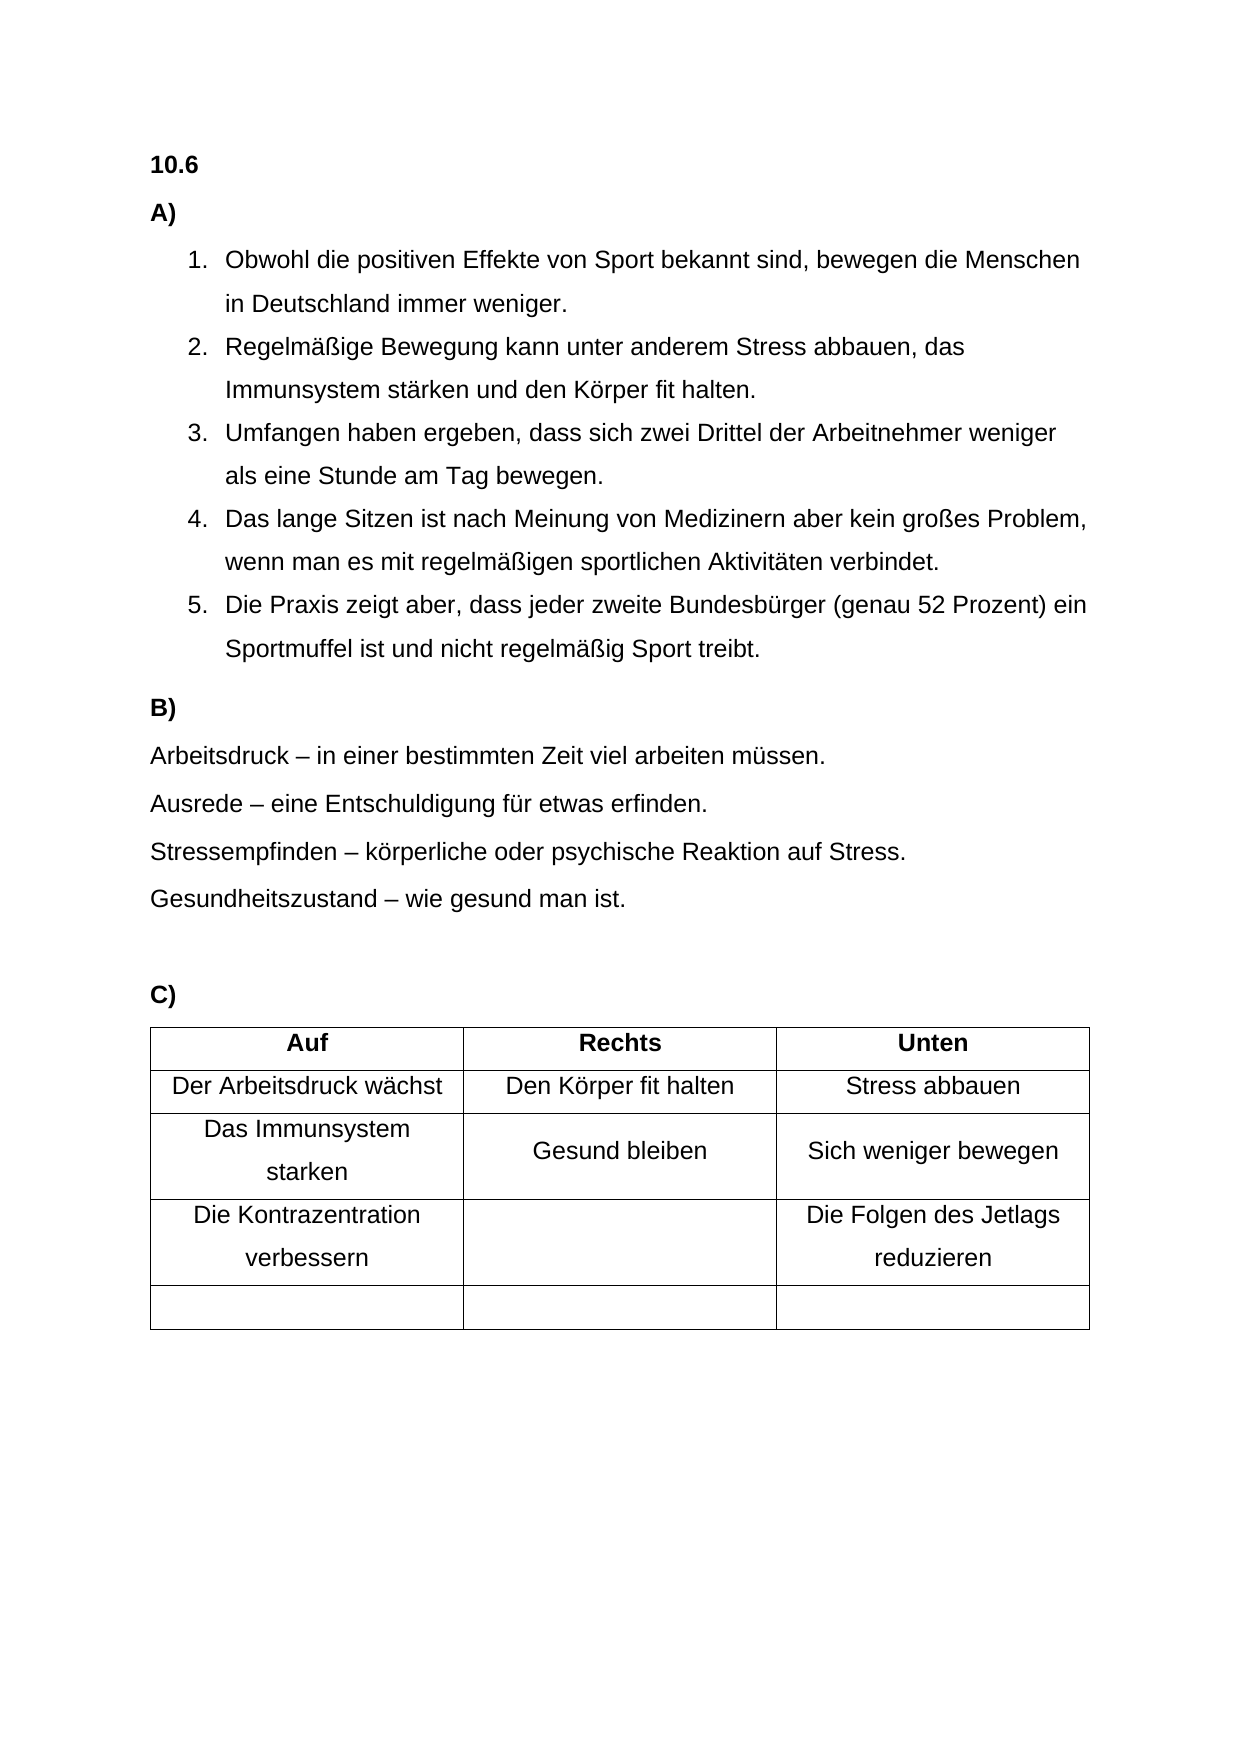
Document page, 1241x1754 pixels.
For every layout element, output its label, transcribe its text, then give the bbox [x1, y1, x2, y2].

table_header Rechts [464, 1028, 776, 1070]
table_header Unten [777, 1028, 1089, 1070]
text Ausrede – eine Entschuldigung für etwas erfinden. [150, 789, 1090, 817]
list Regelmäßige Bewegung kann unter anderem Stress abbauen, das Immunsystem stärken und den Körper fit halten. [187, 332, 1090, 403]
table_cell Gesund bleiben [464, 1114, 776, 1199]
table_cell Die Kontrazentration verbessern [151, 1200, 463, 1285]
text 10.6 [150, 150, 1090, 179]
table_cell Die Folgen des Jetlags reduzieren [777, 1200, 1089, 1285]
text Arbeitsdruck – in einer bestimmten Zeit viel arbeiten müssen. [150, 741, 1090, 770]
list Umfangen haben ergeben, dass sich zwei Drittel der Arbeitnehmer weniger als eine Stunde am Tag bewegen. [187, 418, 1090, 490]
text Stressempfinden – körperliche oder psychische Reaktion auf Stress. [150, 836, 1090, 865]
text A) [150, 198, 1090, 226]
list Obwohl die positiven Effekte von Sport bekannt sind, bewegen die Menschen in Deutschland immer weniger. [187, 245, 1090, 317]
table_cell [464, 1286, 776, 1329]
text C) [150, 979, 1090, 1008]
table_cell Stress abbauen [777, 1071, 1089, 1113]
table_cell [464, 1200, 776, 1285]
list Die Praxis zeigt aber, dass jeder zweite Bundesbürger (genau 52 Prozent) ein Sportmuffel ist und nicht regelmäßig Sport treibt. [187, 590, 1090, 662]
table_cell Den Körper fit halten [464, 1071, 776, 1113]
table_cell Sich weniger bewegen [777, 1114, 1089, 1199]
list Das lange Sitzen ist nach Meinung von Medizinern aber kein großes Problem, wenn man es mit regelmäßigen sportlichen Aktivitäten verbindet. [187, 504, 1090, 576]
table_cell Der Arbeitsdruck wächst [151, 1071, 463, 1113]
table_cell [151, 1286, 463, 1329]
table_cell [777, 1286, 1089, 1329]
table_header Auf [151, 1028, 463, 1070]
text B) [150, 693, 1090, 722]
text Gesundheitszustand – wie gesund man ist. [150, 884, 1090, 913]
table_cell Das Immunsystem starken [151, 1114, 463, 1199]
